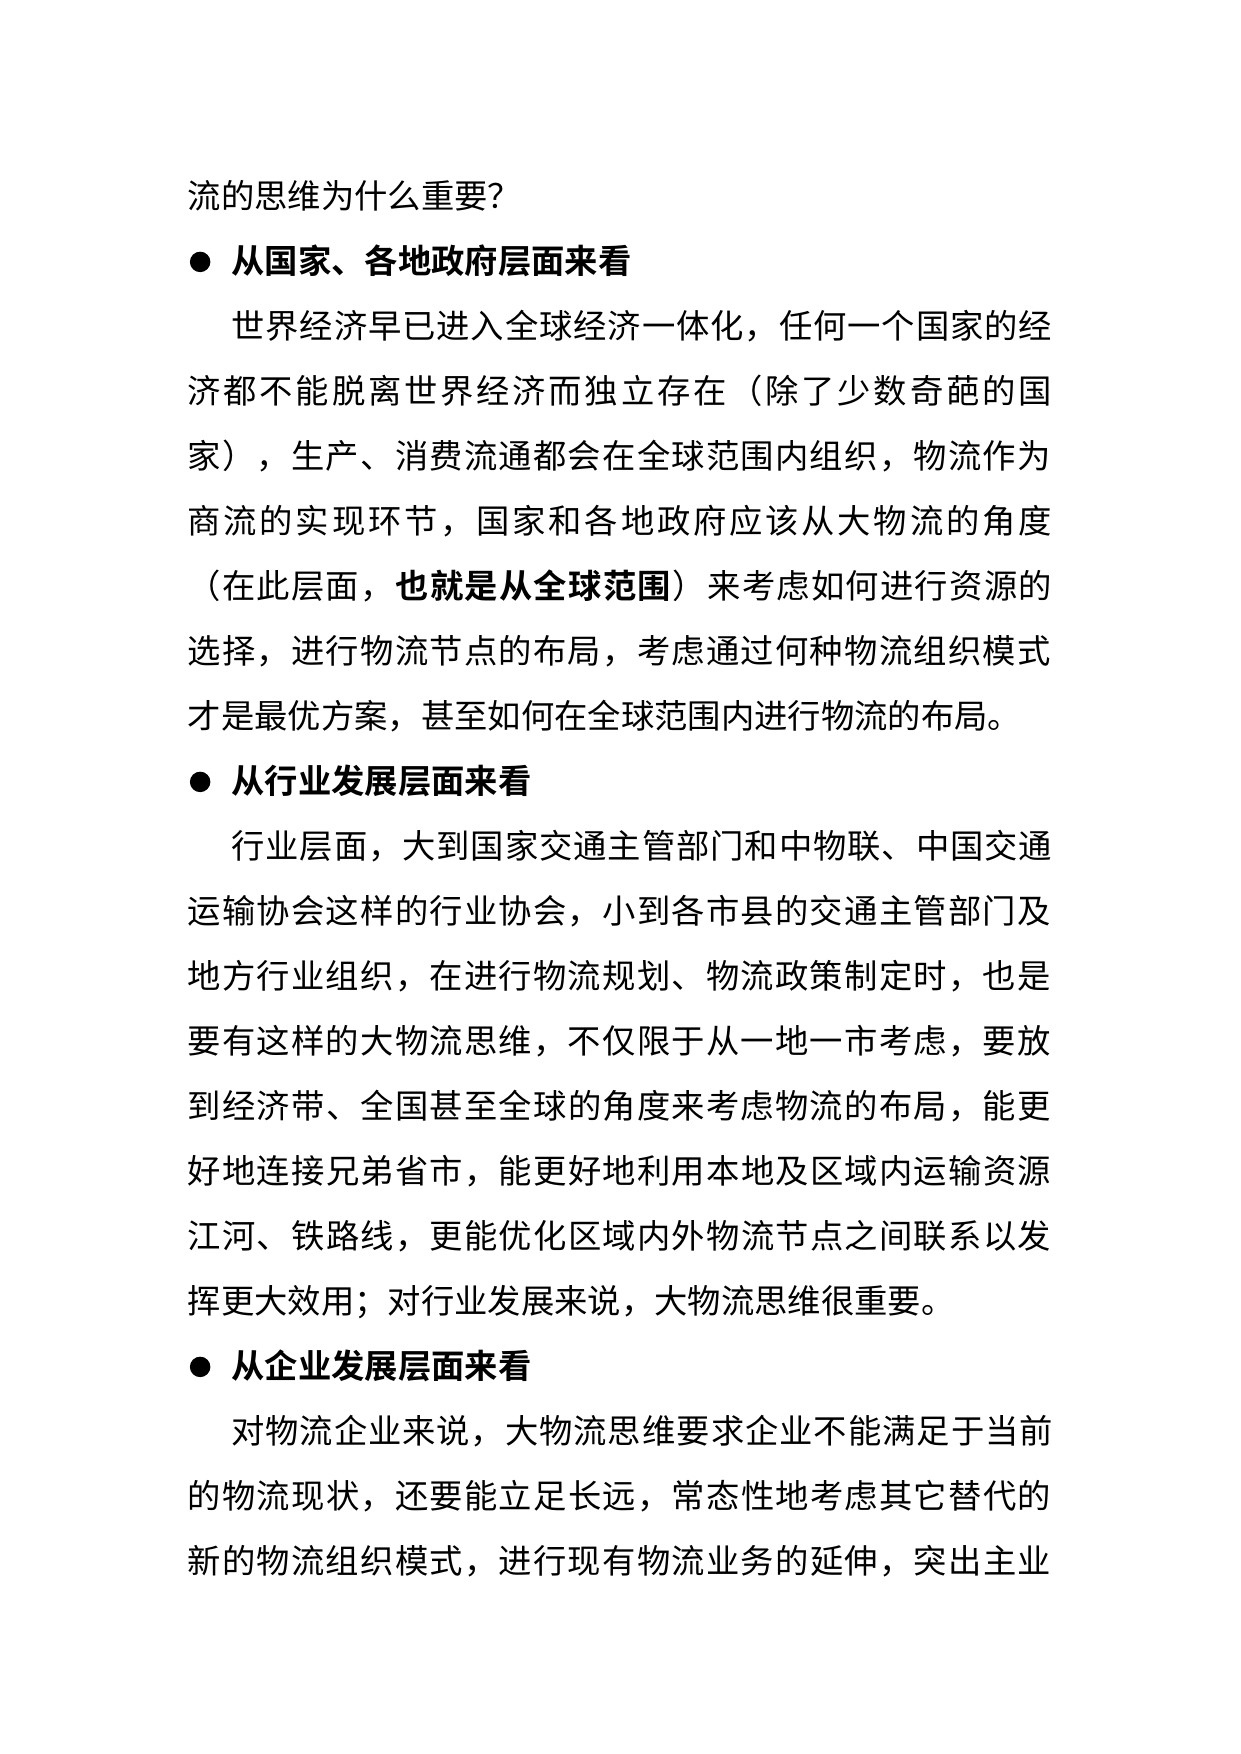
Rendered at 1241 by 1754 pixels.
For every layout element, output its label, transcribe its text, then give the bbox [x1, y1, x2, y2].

text 世界经济早已进入全球经济一体化，任何一个国家的经济都不能脱离世界经济而独立存在（除了少数奇葩的国家），生产、消费流通都会在全球范围内组织，物流作为商流的实现环节，国家和各地政府应该从大物流的角度（在此层面，也就是从全球范围）来考虑如何进行资源的选择，进行物流节点的布局，考虑通过何种物流组织模式才是最优方案，甚至如何在全球范围内进行物流的布局。 [187, 292, 1053, 747]
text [187, 162, 1053, 227]
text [187, 1397, 1053, 1592]
text 行业层面，大到国家交通主管部门和中物联、中国交通运输协会这样的行业协会，小到各市县的交通主管部门及地方行业组织，在进行物流规划、物流政策制定时，也是要有这样的大物流思维，不仅限于从一地一市考虑，要放到经济带、全国甚至全球的角度来考虑物流的布局，能更好地连接兄弟省市，能更好地利用本地及区域内运输资源、江河、铁路线，更能优化区域内外物流节点之间联系以发挥更大效用；对行业发展来说，大物流思维很重要。 [187, 812, 1053, 1332]
list 从企业发展层面来看 [187, 1332, 1053, 1397]
list 从国家、各地政府层面来看 [187, 227, 1053, 292]
list 从行业发展层面来看 [187, 747, 1053, 812]
